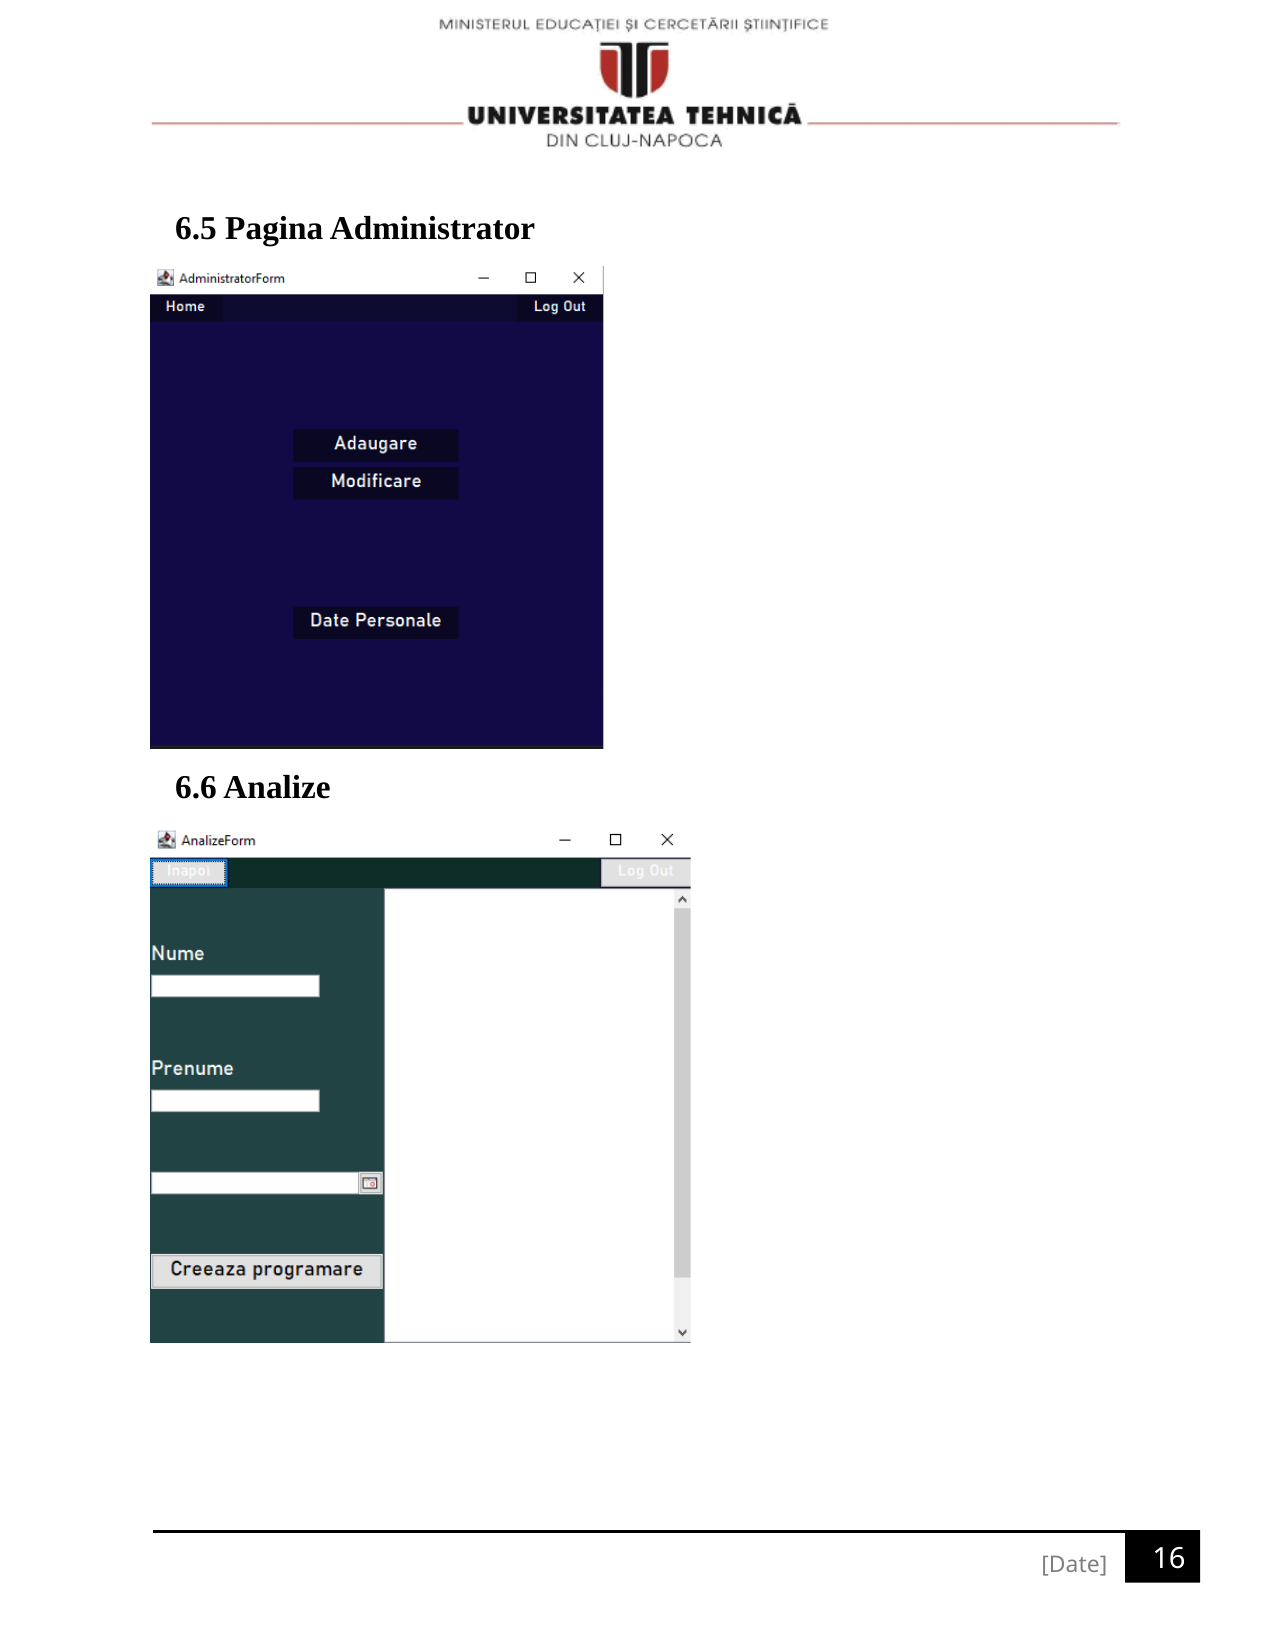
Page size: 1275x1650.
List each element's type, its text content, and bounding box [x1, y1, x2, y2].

text 6.5 Pagina Administrator [150, 208, 1125, 246]
text 6.6 Analize [150, 768, 1125, 806]
picture [150, 266, 604, 749]
picture [150, 825, 691, 1343]
picture [151, 2, 1125, 158]
